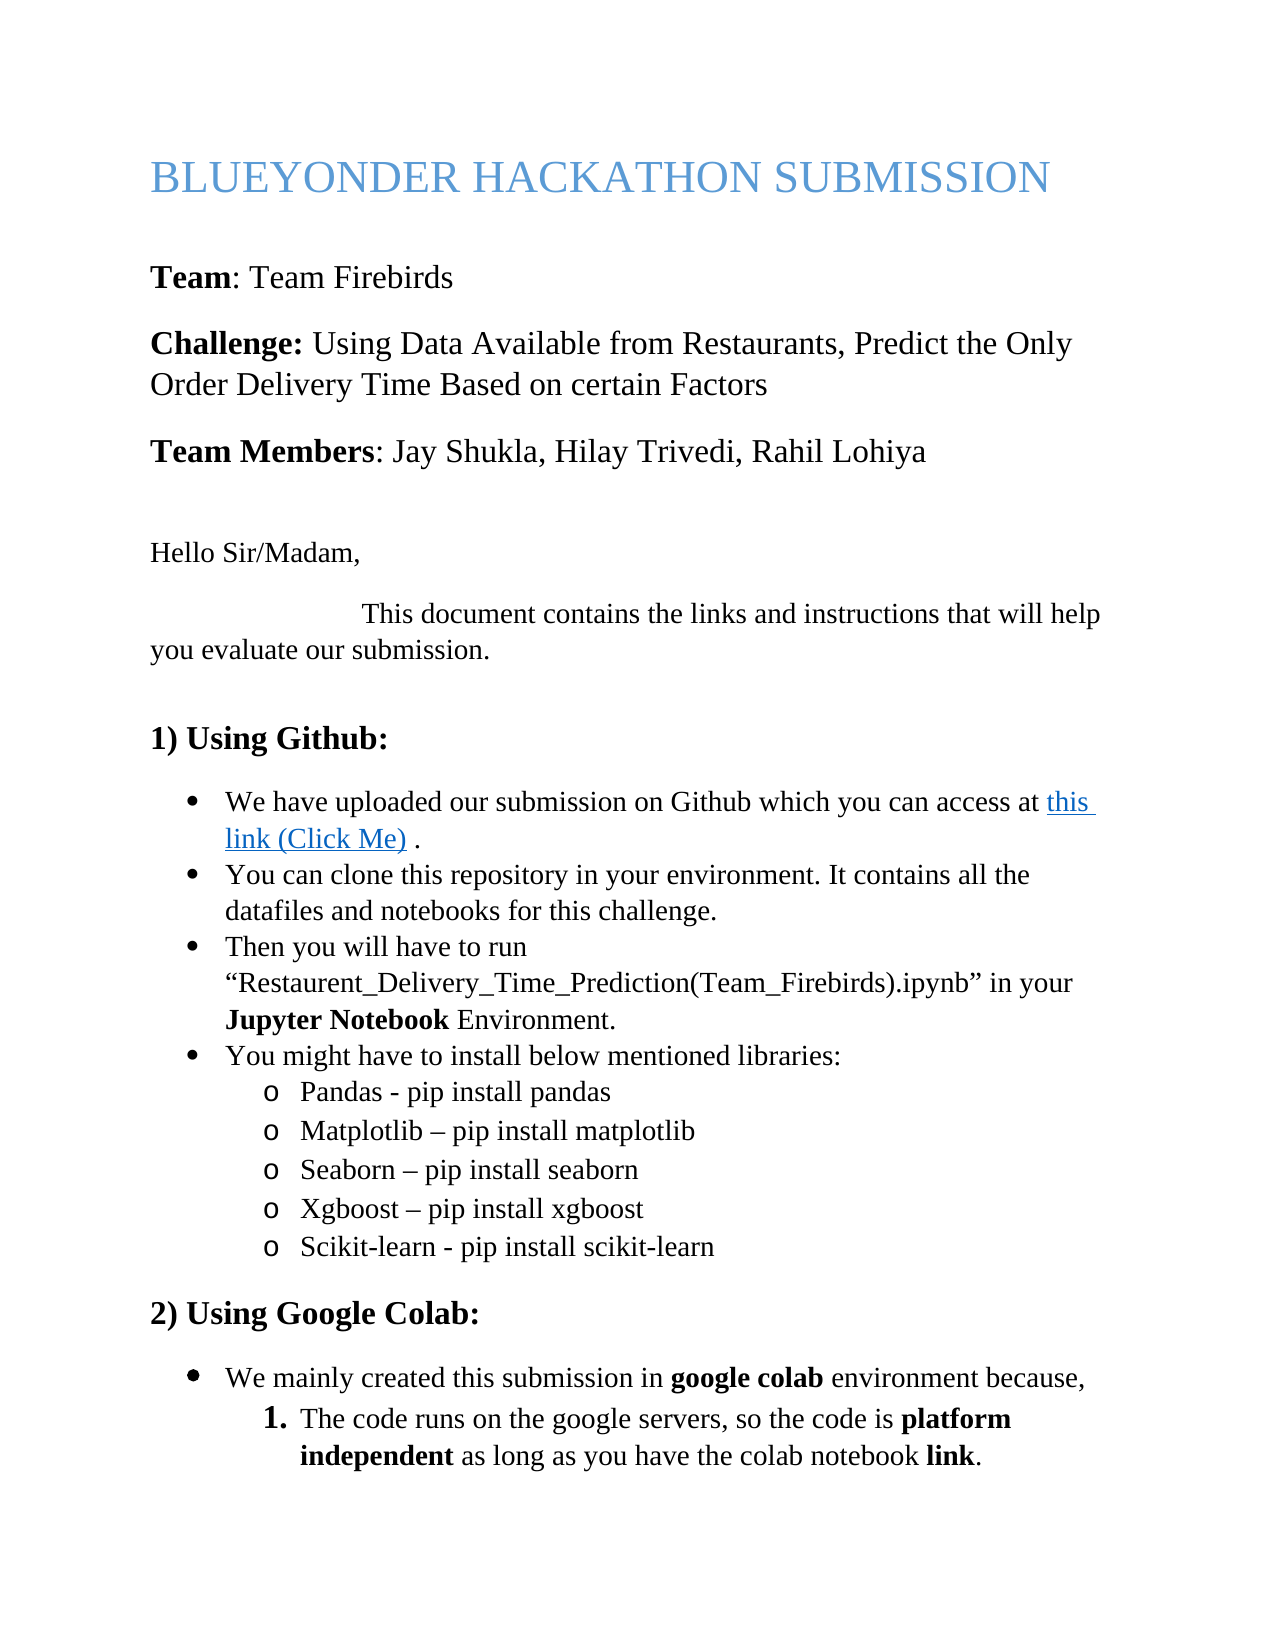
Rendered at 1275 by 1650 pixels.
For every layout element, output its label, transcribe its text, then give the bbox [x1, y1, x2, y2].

text This document contains the links and instructions that will help you evaluate our submission. [150, 596, 1125, 666]
list Scikit-learn - pip install scikit-learn [262, 1229, 1125, 1266]
list You might have to install below mentioned libraries: [187, 1038, 1125, 1072]
list You can clone this repository in your environment. It contains all the datafiles and notebooks for this challenge. [187, 857, 1125, 927]
text Team: Team Firebirds [150, 257, 1125, 295]
text Team Members: Jay Shukla, Hilay Trivedi, Rahil Lohiya [150, 431, 1125, 469]
list Pandas - pip install pandas [262, 1074, 1125, 1110]
list Then you will have to run “Restaurent_Delivery_Time_Prediction(Team_Firebirds).ipynb” in your Jupyter Notebook Environment. [187, 929, 1125, 1035]
text Hello Sir/Madam, [150, 535, 1125, 568]
list Xgboost – pip install xgboost [262, 1191, 1125, 1227]
list We have uploaded our submission on Github which you can access at this link (Click Me) . [187, 784, 1125, 854]
list The code runs on the google servers, so the code is platform independent as long as you have the colab notebook link. [262, 1397, 1125, 1471]
text Challenge: Using Data Available from Restaurants, Predict the Only Order Delivery Time Based on certain Factors [150, 323, 1125, 403]
text 2) Using Google Colab: [150, 1293, 1125, 1332]
text 1) Using Github: [150, 718, 1125, 757]
list Seaborn – pip install seaborn [262, 1152, 1125, 1188]
list Matplotlib – pip install matplotlib [262, 1113, 1125, 1149]
list We mainly created this submission in google colab environment because, [187, 1360, 1125, 1394]
text BLUEYONDER HACKATHON SUBMISSION [150, 150, 1125, 203]
